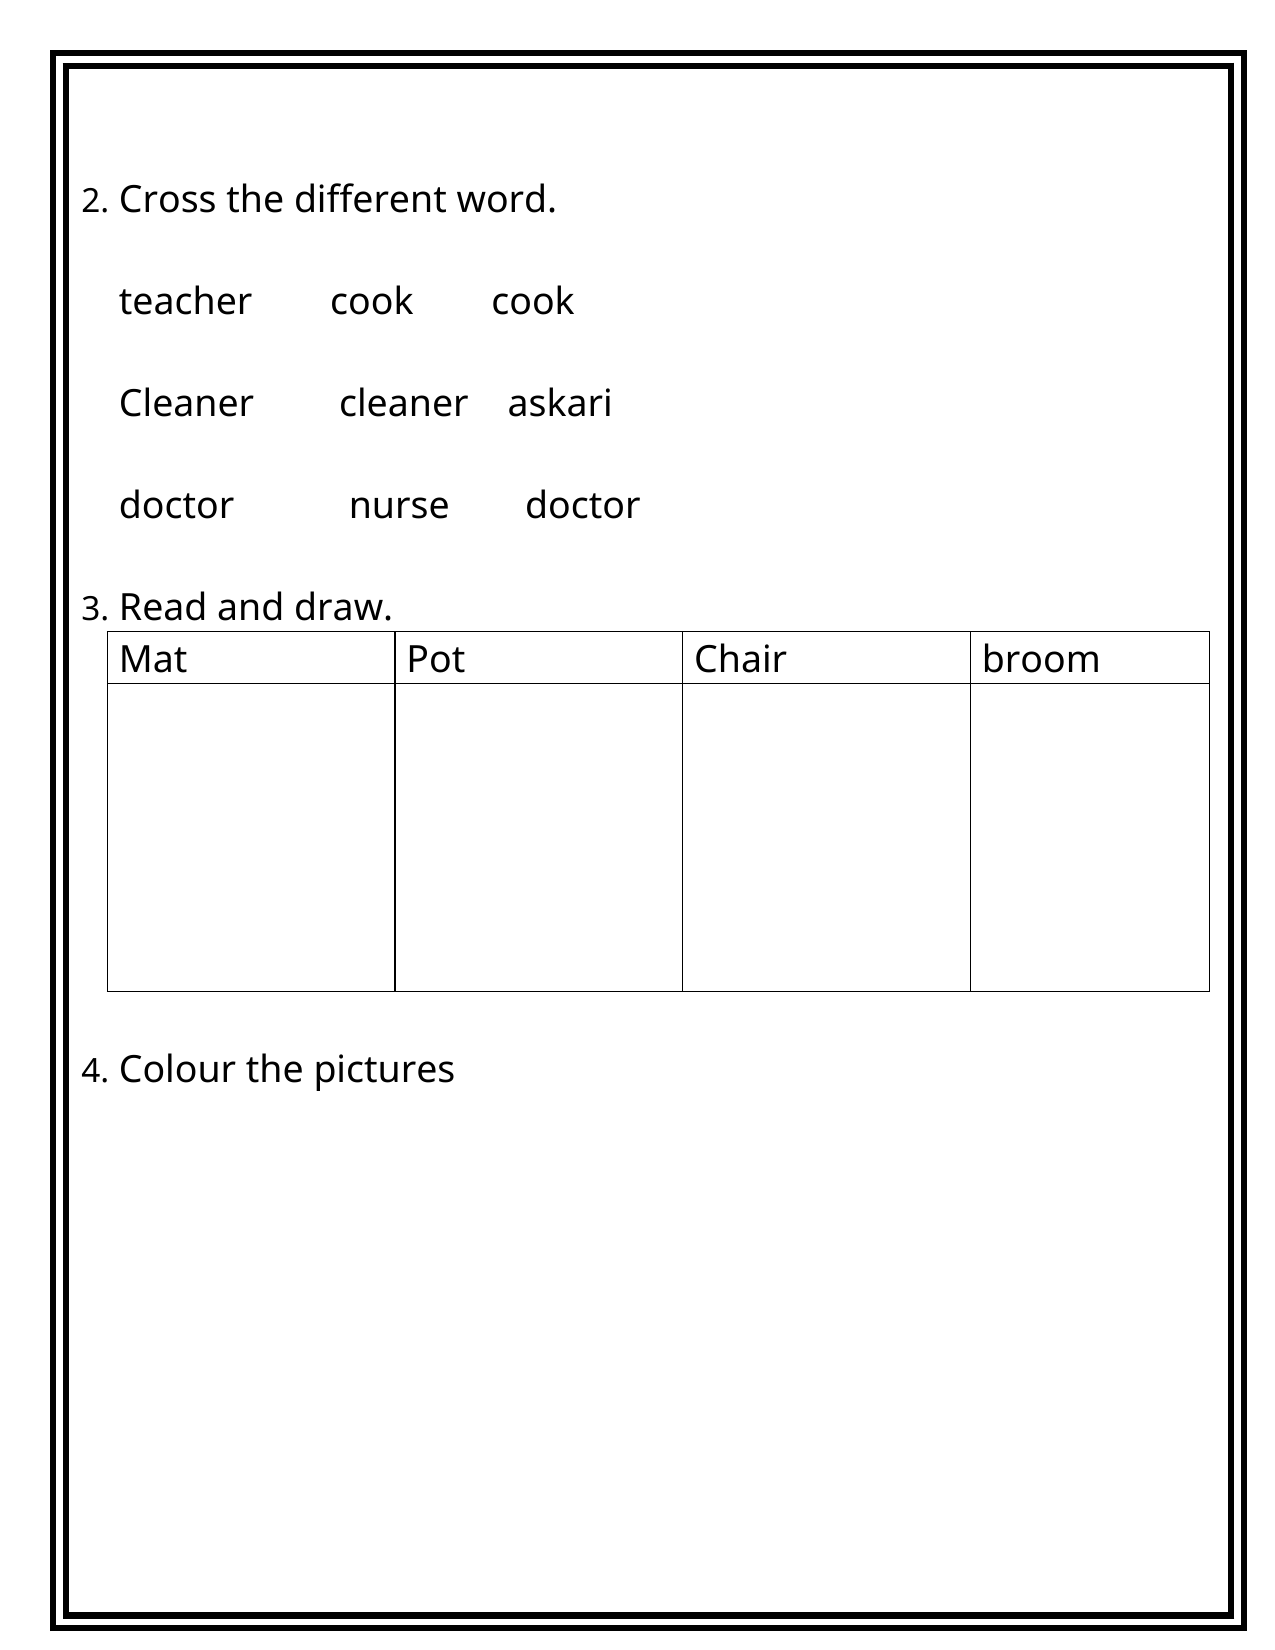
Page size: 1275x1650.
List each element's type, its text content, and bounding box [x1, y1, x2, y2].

table_cell [971, 684, 1209, 991]
table_header Mat [108, 632, 394, 683]
table_header Chair [683, 632, 970, 683]
list teacher cook cook [119, 274, 1228, 325]
table_cell [108, 684, 394, 991]
list Read and draw. [81, 580, 1228, 631]
table_cell [683, 684, 970, 991]
list Cleaner cleaner askari [119, 376, 1228, 427]
table_header broom [971, 632, 1209, 683]
table_header Pot [396, 632, 682, 683]
list Colour the pictures [81, 1043, 1228, 1094]
list Cross the different word. [81, 172, 1228, 223]
list doctor nurse doctor [119, 478, 1228, 529]
table_cell [396, 684, 682, 991]
